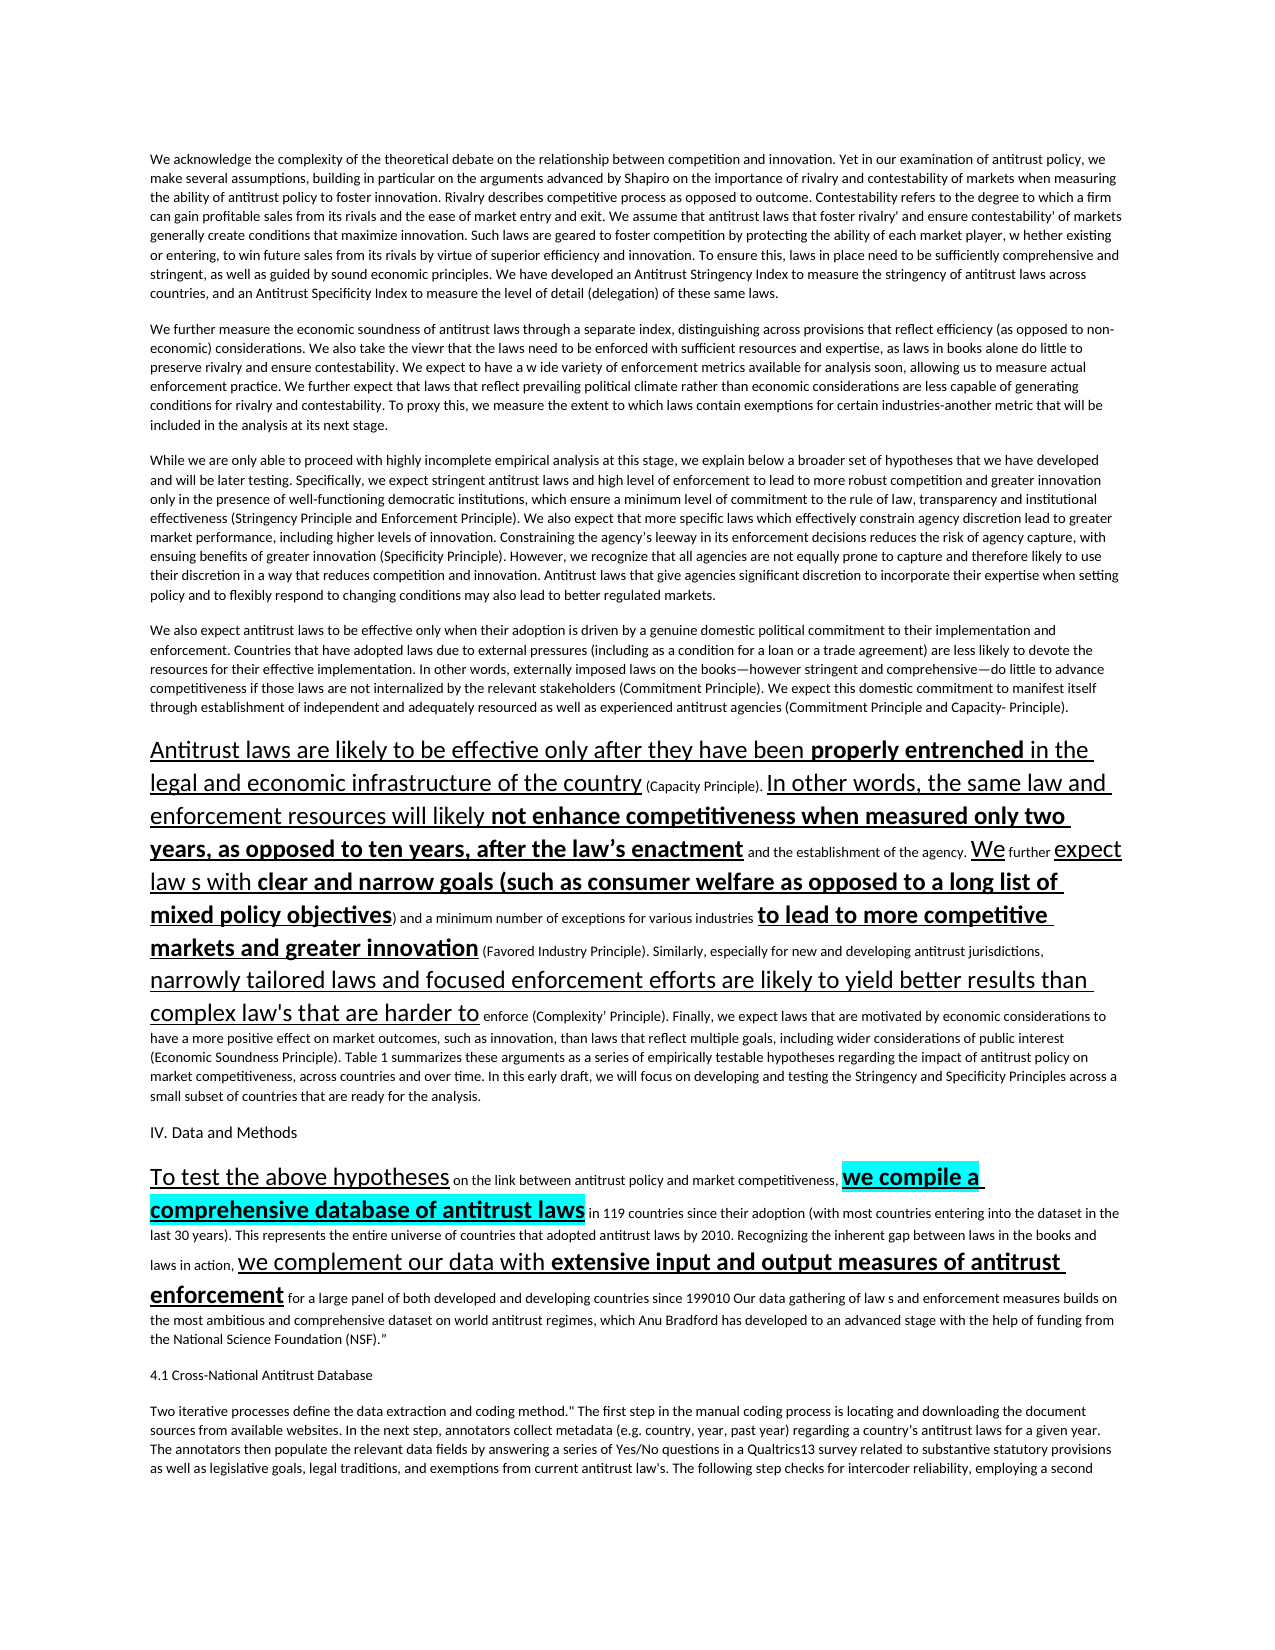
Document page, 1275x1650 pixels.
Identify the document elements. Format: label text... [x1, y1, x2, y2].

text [150, 1402, 1125, 1477]
text 4.1 Cross-National Antitrust Database [150, 1366, 1125, 1384]
text We acknowledge the complexity of the theoretical debate on the relationship between competition and innovation. Yet in our examination of antitrust policy, we make several assumptions, building in particular on the arguments advanced by Shapiro on the importance of rivalry and contestability of markets when measuring the ability of antitrust policy to foster innovation. Rivalry describes competitive process as opposed to outcome. Contestability refers to the degree to which a firm can gain profitable sales from its rivals and the ease of market entry and exit. We assume that antitrust laws that foster rivalry' and ensure contestability' of markets generally create conditions that maximize innovation. Such laws are geared to foster competition by protecting the ability of each market player, w hether existing or entering, to win future sales from its rivals by virtue of superior efficiency and innovation. To ensure this, laws in place need to be sufficiently comprehensive and stringent, as well as guided by sound economic principles. We have developed an Antitrust Stringency Index to measure the stringency of antitrust laws across countries, and an Antitrust Specificity Index to measure the level of detail (delegation) of these same laws. [150, 150, 1125, 302]
text Antitrust laws are likely to be effective only after they have been properly entrenched in the legal and economic infrastructure of the country (Capacity Principle). In other words, the same law and enforcement resources will likely not enhance competitiveness when measured only two years, as opposed to ten years, after the law’s enactment and the establishment of the agency. We further expect law s with clear and narrow goals (such as consumer welfare as opposed to a long list of mixed policy objectives) and a minimum number of exceptions for various industries to lead to more competitive markets and greater innovation (Favored Industry Principle). Similarly, especially for new and developing antitrust jurisdictions, narrowly tailored laws and focused enforcement efforts are likely to yield better results than complex law's that are harder to enforce (Complexity’ Principle). Finally, we expect laws that are motivated by economic considerations to have a more positive effect on market outcomes, such as innovation, than laws that reflect multiple goals, including wider considerations of public interest (Economic Soundness Principle). Table 1 summarizes these arguments as a series of empirically testable hypotheses regarding the impact of antitrust policy on market competitiveness, across countries and over time. In this early draft, we will focus on developing and testing the Stringency and Specificity Principles across a small subset of countries that are ready for the analysis. [150, 734, 1125, 1105]
text While we are only able to proceed with highly incomplete empirical analysis at this stage, we explain below a broader set of hypotheses that we have developed and will be later testing. Specifically, we expect stringent antitrust laws and high level of enforcement to lead to more robust competition and greater innovation only in the presence of well-functioning democratic institutions, which ensure a minimum level of commitment to the rule of law, transparency and institutional effectiveness (Stringency Principle and Enforcement Principle). We also expect that more specific laws which effectively constrain agency discretion lead to greater market performance, including higher levels of innovation. Constraining the agency’s leeway in its enforcement decisions reduces the risk of agency capture, with ensuing benefits of greater innovation (Specificity Principle). However, we recognize that all agencies are not equally prone to capture and therefore likely to use their discretion in a way that reduces competition and innovation. Antitrust laws that give agencies significant discretion to incorporate their expertise when setting policy and to flexibly respond to changing conditions may also lead to better regulated markets. [150, 452, 1125, 604]
text We also expect antitrust laws to be effective only when their adoption is driven by a genuine domestic political commitment to their implementation and enforcement. Countries that have adopted laws due to external pressures (including as a condition for a loan or a trade agreement) are less likely to devote the resources for their effective implementation. In other words, externally imposed laws on the books—however stringent and comprehensive—do little to advance competitiveness if those laws are not internalized by the relevant stakeholders (Commitment Principle). We expect this domestic commitment to manifest itself through establishment of independent and adequately resourced as well as experienced antitrust agencies (Commitment Principle and Capacity- Principle). [150, 622, 1125, 716]
text IV. Data and Methods [150, 1123, 1125, 1143]
text To test the above hypotheses on the link between antitrust policy and market competitiveness, we compile a comprehensive database of antitrust laws in 119 countries since their adoption (with most countries entering into the dataset in the last 30 years). This represents the entire universe of countries that adopted antitrust laws by 2010. Recognizing the inherent gap between laws in the books and laws in action, we complement our data with extensive input and output measures of antitrust enforcement for a large panel of both developed and developing countries since 199010 Our data gathering of law s and enforcement measures builds on the most ambitious and comprehensive dataset on world antitrust regimes, which Anu Bradford has developed to an advanced stage with the help of funding from the National Science Foundation (NSF).” [150, 1161, 1125, 1348]
text We further measure the economic soundness of antitrust laws through a separate index, distinguishing across provisions that reflect efficiency (as opposed to non-economic) considerations. We also take the viewr that the laws need to be enforced with sufficient resources and expertise, as laws in books alone do little to preserve rivalry and ensure contestability. We expect to have a w ide variety of enforcement metrics available for analysis soon, allowing us to measure actual enforcement practice. We further expect that laws that reflect prevailing political climate rather than economic considerations are less capable of generating conditions for rivalry and contestability. To proxy this, we measure the extent to which laws contain exemptions for certain industries-another metric that will be included in the analysis at its next stage. [150, 320, 1125, 434]
